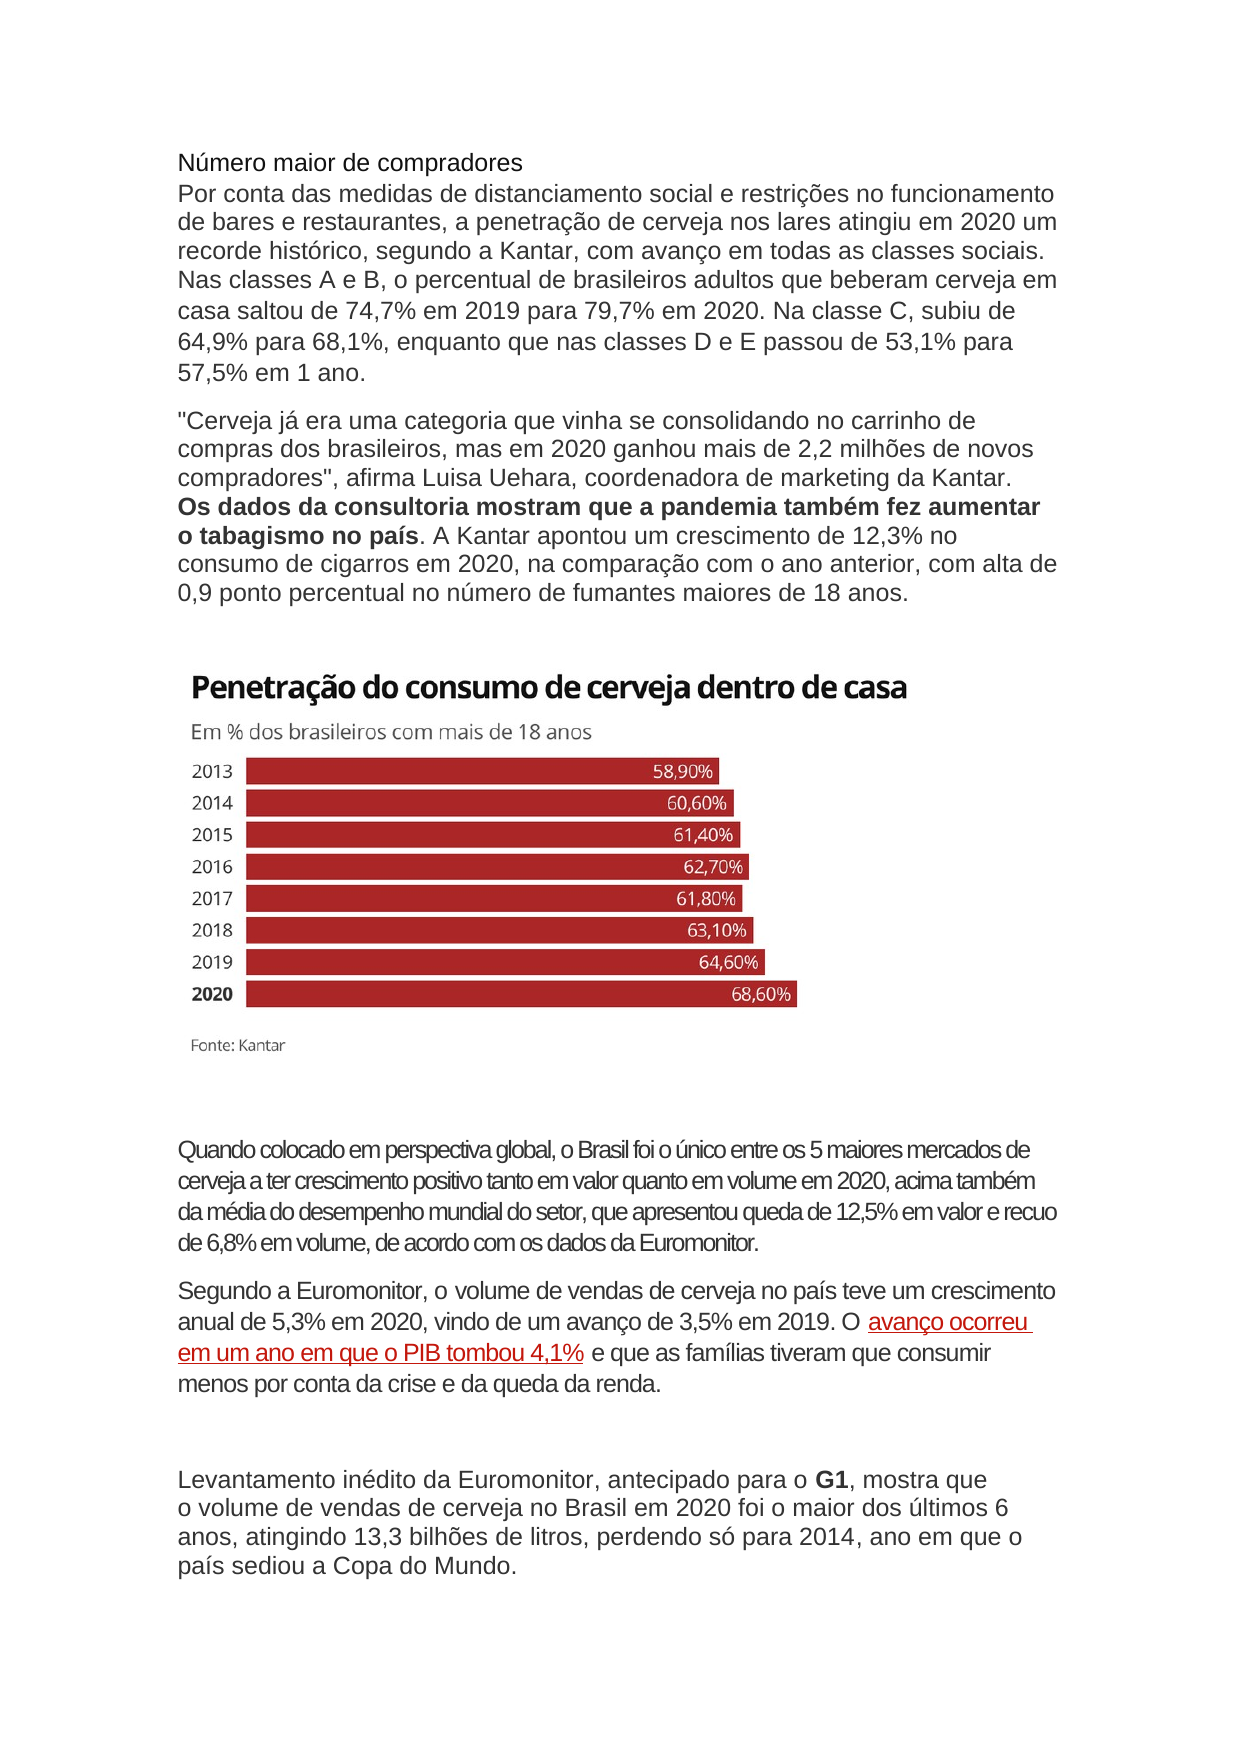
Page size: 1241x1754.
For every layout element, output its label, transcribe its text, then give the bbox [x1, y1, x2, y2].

text Levantamento inédito da Euromonitor, antecipado para o G1, mostra que o volume de vendas de cerveja no Brasil em 2020 foi o maior dos últimos 6 anos, atingindo 13,3 bilhões de litros, perdendo só para 2014, ano em que o país sediou a Copa do Mundo. [177, 1464, 1063, 1579]
text Nas classes A e B, o percentual de brasileiros adultos que beberam cerveja em casa saltou de 74,7% em 2019 para 79,7% em 2020. Na classe C, subiu de 64,9% para 68,1%, enquanto que nas classes D e E passou de 53,1% para 57,5% em 1 ano. [177, 265, 1063, 387]
text Os dados da consultoria mostram que a pandemia também fez aumentar o tabagismo no país. A Kantar apontou um crescimento de 12,3% no consumo de cigarros em 2020, na comparação com o ano anterior, com alta de 0,9 ponto percentual no número de fumantes maiores de 18 anos. [177, 492, 1063, 607]
text "Cerveja já era uma categoria que vinha se consolidando no carrinho de compras dos brasileiros, mas em 2020 ganhou mais de 2,2 milhões de novos compradores", afirma Luisa Uehara, coordenadora de marketing da Kantar. [177, 406, 1063, 492]
subtitle Número maior de compradores [177, 148, 1063, 176]
text Quando colocado em perspectiva global, o Brasil foi o único entre os 5 maiores mercados de cerveja a ter crescimento positivo tanto em valor quanto em volume em 2020, acima também da média do desempenho mundial do setor, que apresentou queda de 12,5% em valor e recuo de 6,8% em volume, de acordo com os dados da Euromonitor. [177, 1135, 1063, 1257]
text Por conta das medidas de distanciamento social e restrições no funcionamento de bares e restaurantes, a penetração de cerveja nos lares atingiu em 2020 um recorde histórico, segundo a Kantar, com avanço em todas as classes sociais. [177, 179, 1063, 265]
picture [177, 654, 1063, 1069]
text Segundo a Euromonitor, o volume de vendas de cerveja no país teve um crescimento anual de 5,3% em 2020, vindo de um avanço de 3,5% em 2019. O avanço ocorreu em um ano em que o PIB tombou 4,1% e que as famílias tiveram que consumir menos por conta da crise e da queda da renda. [177, 1276, 1063, 1398]
